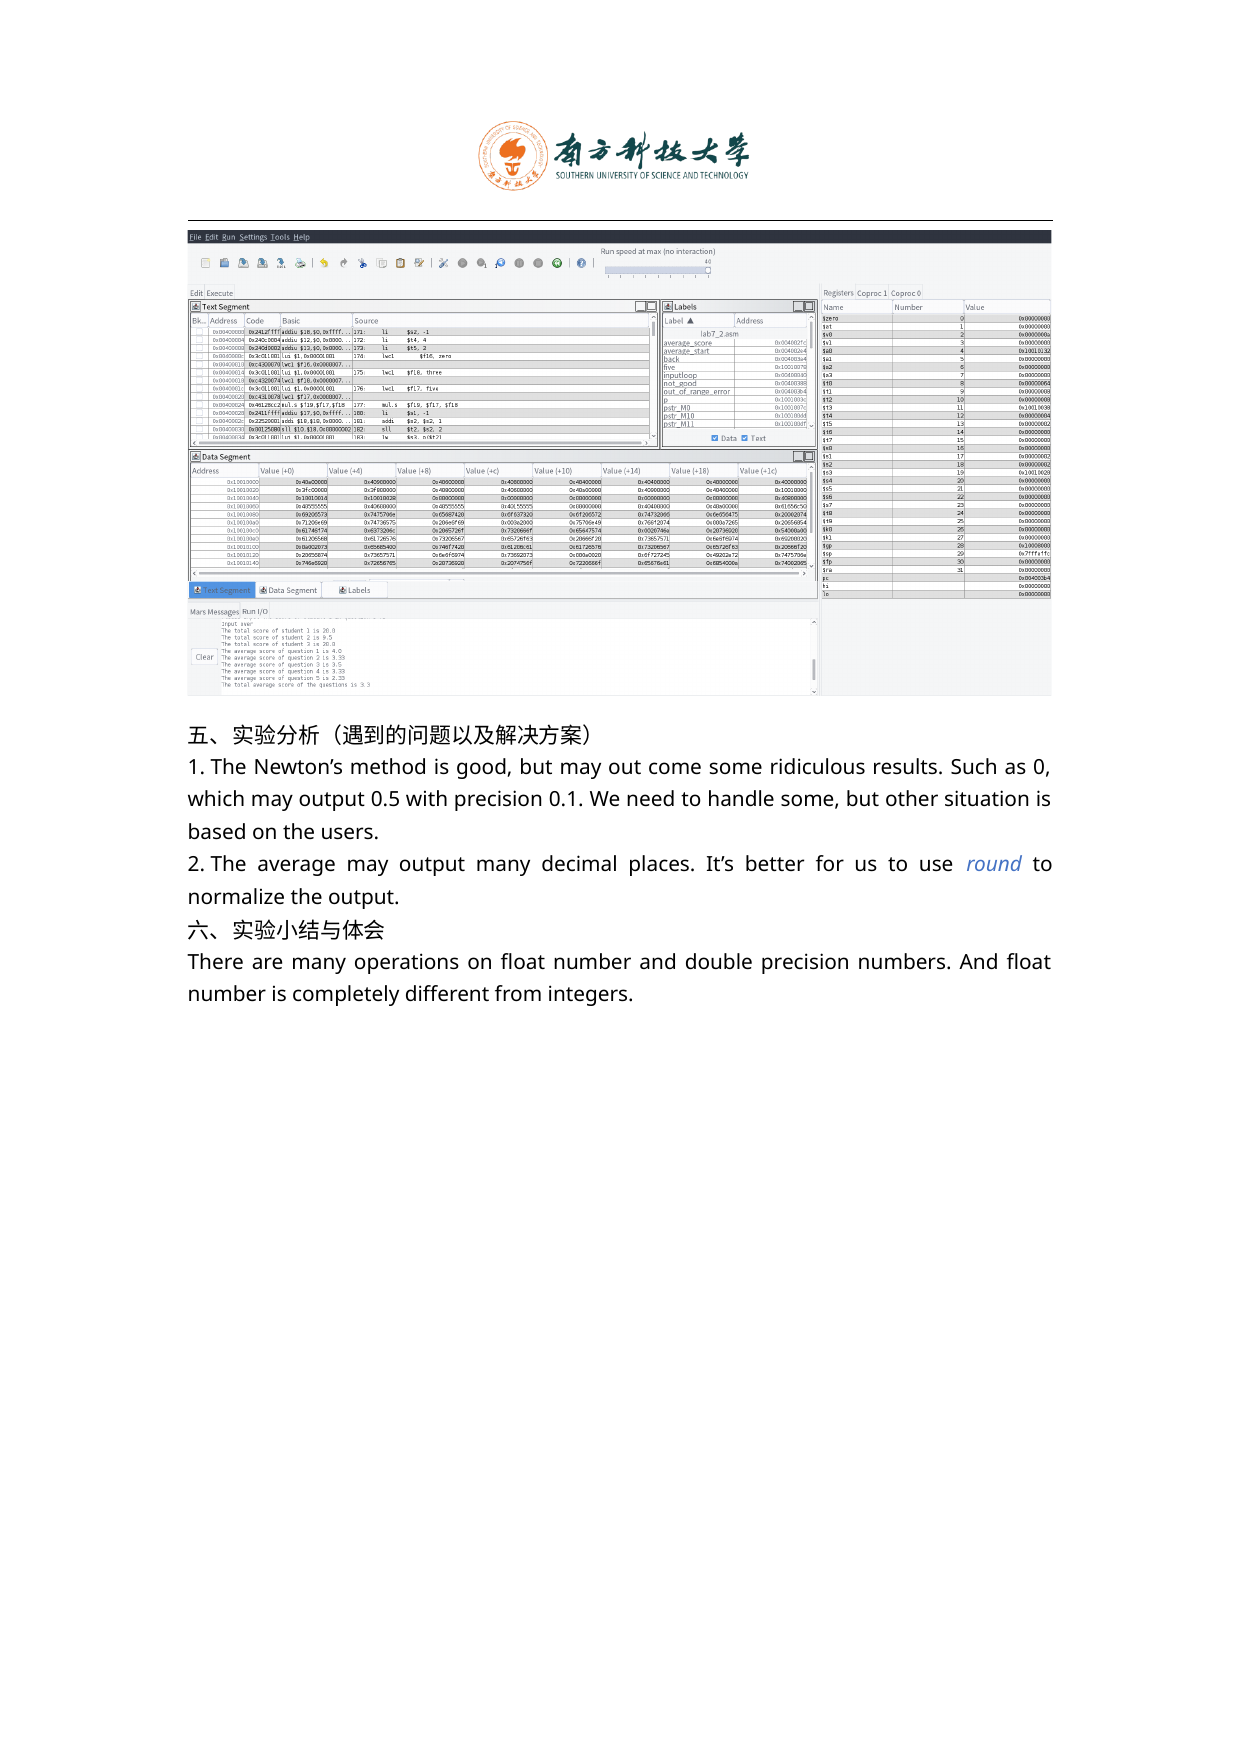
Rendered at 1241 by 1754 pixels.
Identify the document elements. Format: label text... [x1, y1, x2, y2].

list The Newton’s method is good, but may out come some ridiculous results. Such as 0, which may output 0.5 with precision 0.1. We need to handle some, but other situation is based on the users. [187, 750, 1053, 848]
text There are many operations on float number and double precision numbers. And float number is completely different from integers. [187, 945, 1053, 1010]
list 实验分析（遇到的问题以及解决方案） [187, 718, 1053, 750]
list The average may output many decimal places. It’s better for us to use round to normalize the output. [187, 848, 1053, 913]
picture [187, 230, 1052, 696]
list 实验小结与体会 [187, 913, 1053, 945]
picture [457, 88, 784, 218]
